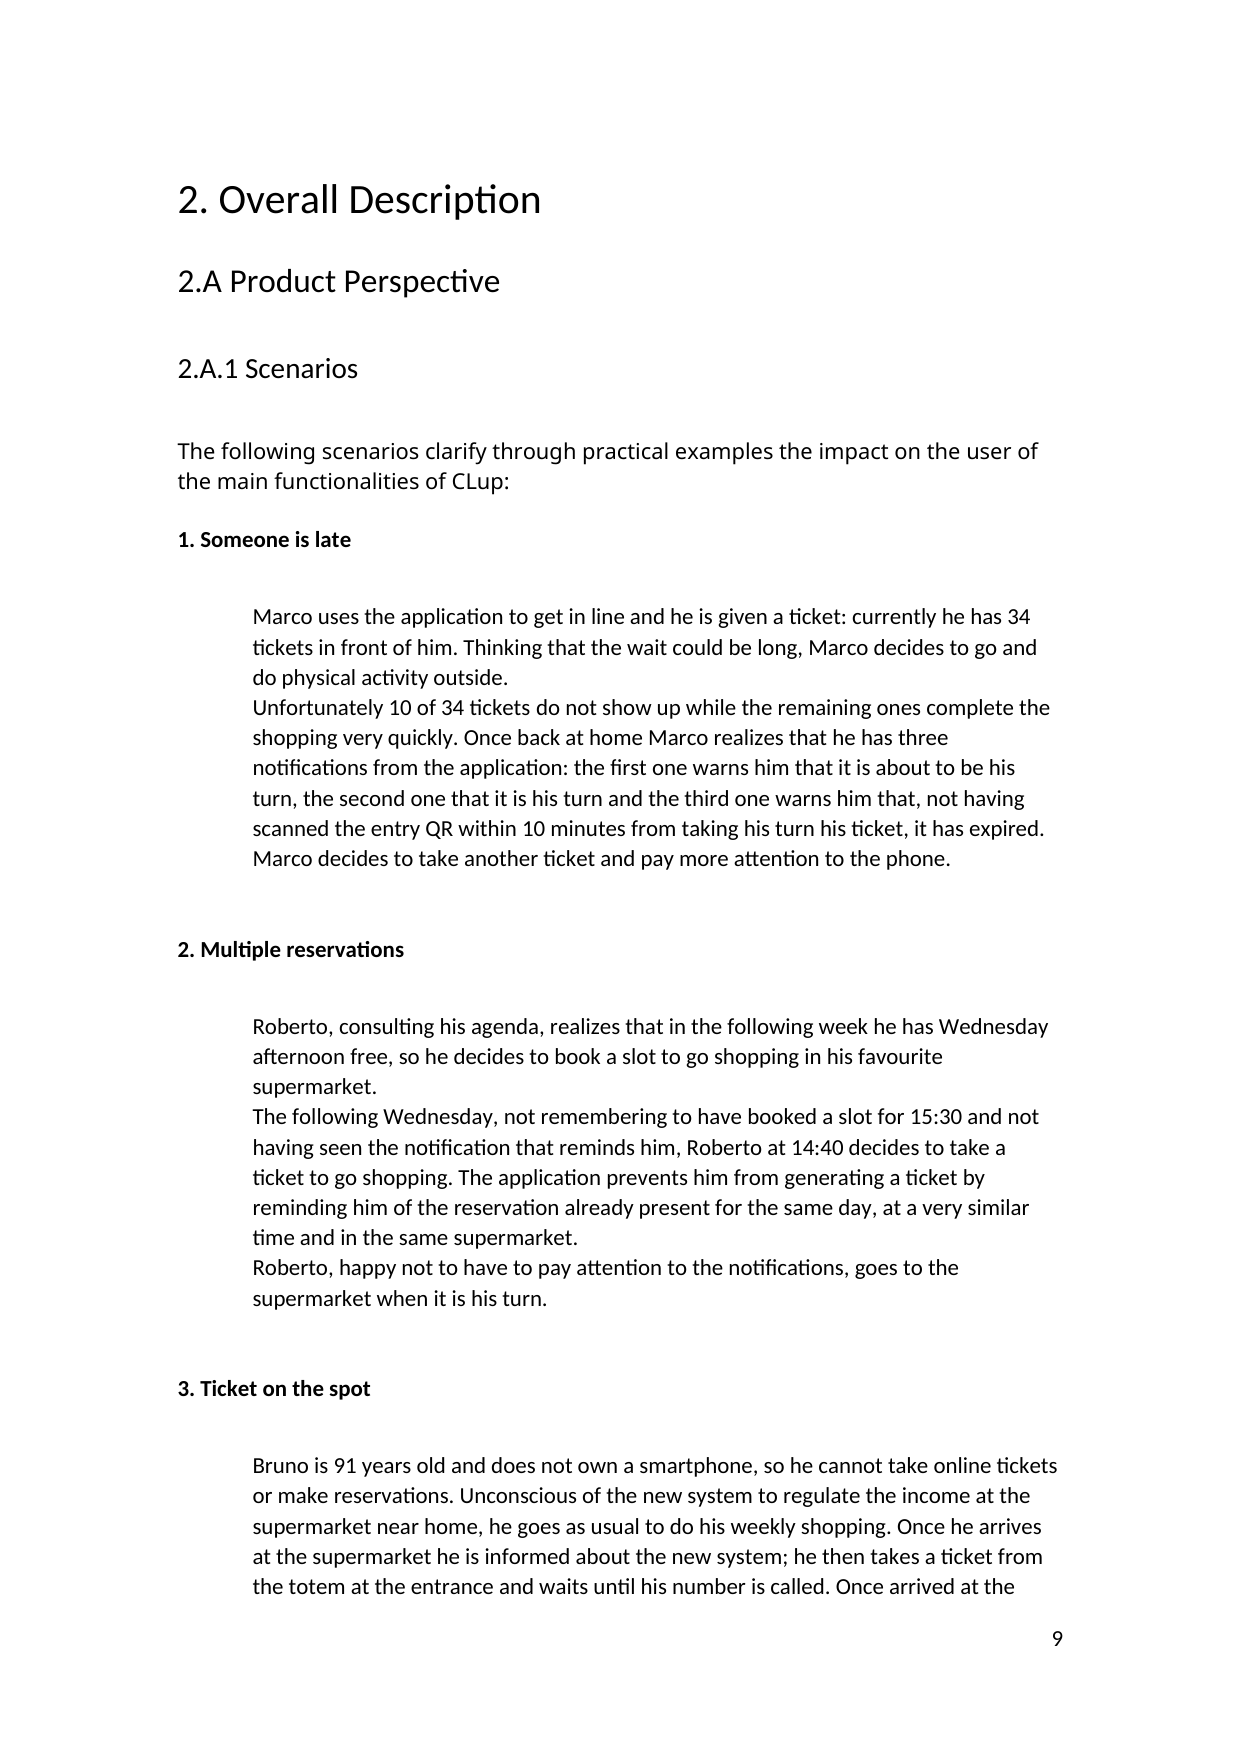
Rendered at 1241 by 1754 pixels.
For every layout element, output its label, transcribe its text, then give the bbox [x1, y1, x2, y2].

text The following Wednesday, not remembering to have booked a slot for 15:30 and not having seen the notification that reminds him, Roberto at 14:40 decides to take a ticket to go shopping. The application prevents him from generating a ticket by reminding him of the reservation already present for the same day, at a very similar time and in the same supermarket. [252, 1102, 1063, 1251]
text Unfortunately 10 of 34 tickets do not show up while the remaining ones complete the shopping very quickly. Once back at home Marco realizes that he has three notifications from the application: the first one warns him that it is about to be his turn, the second one that it is his turn and the third one warns him that, not having scanned the entry QR within 10 minutes from taking his turn his ticket, it has expired. Marco decides to take another ticket and pay more attention to the phone. [252, 693, 1063, 872]
text The following scenarios clarify through practical examples the impact on the user of the main functionalities of CLup: [177, 436, 1063, 496]
subtitle 2.A Product Perspective [177, 260, 1063, 301]
text 3. Ticket on the spot [177, 1374, 1063, 1402]
subtitle 2.A.1 Scenarios [177, 351, 1063, 386]
text Marco uses the application to get in line and he is given a ticket: currently he has 34 tickets in front of him. Thinking that the wait could be long, Marco decides to go and do physical activity outside. [252, 602, 1063, 691]
text 2. Multiple reservations [177, 935, 1063, 963]
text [252, 1451, 1063, 1600]
text Roberto, happy not to have to pay attention to the notifications, goes to the supermarket when it is his turn. [252, 1253, 1063, 1312]
text Roberto, consulting his agenda, realizes that in the following week he has Wednesday afternoon free, so he decides to book a slot to go shopping in his favourite supermarket. [252, 1012, 1063, 1100]
text 1. Someone is late [177, 525, 1063, 553]
subtitle 2. Overall Description [177, 173, 1063, 223]
